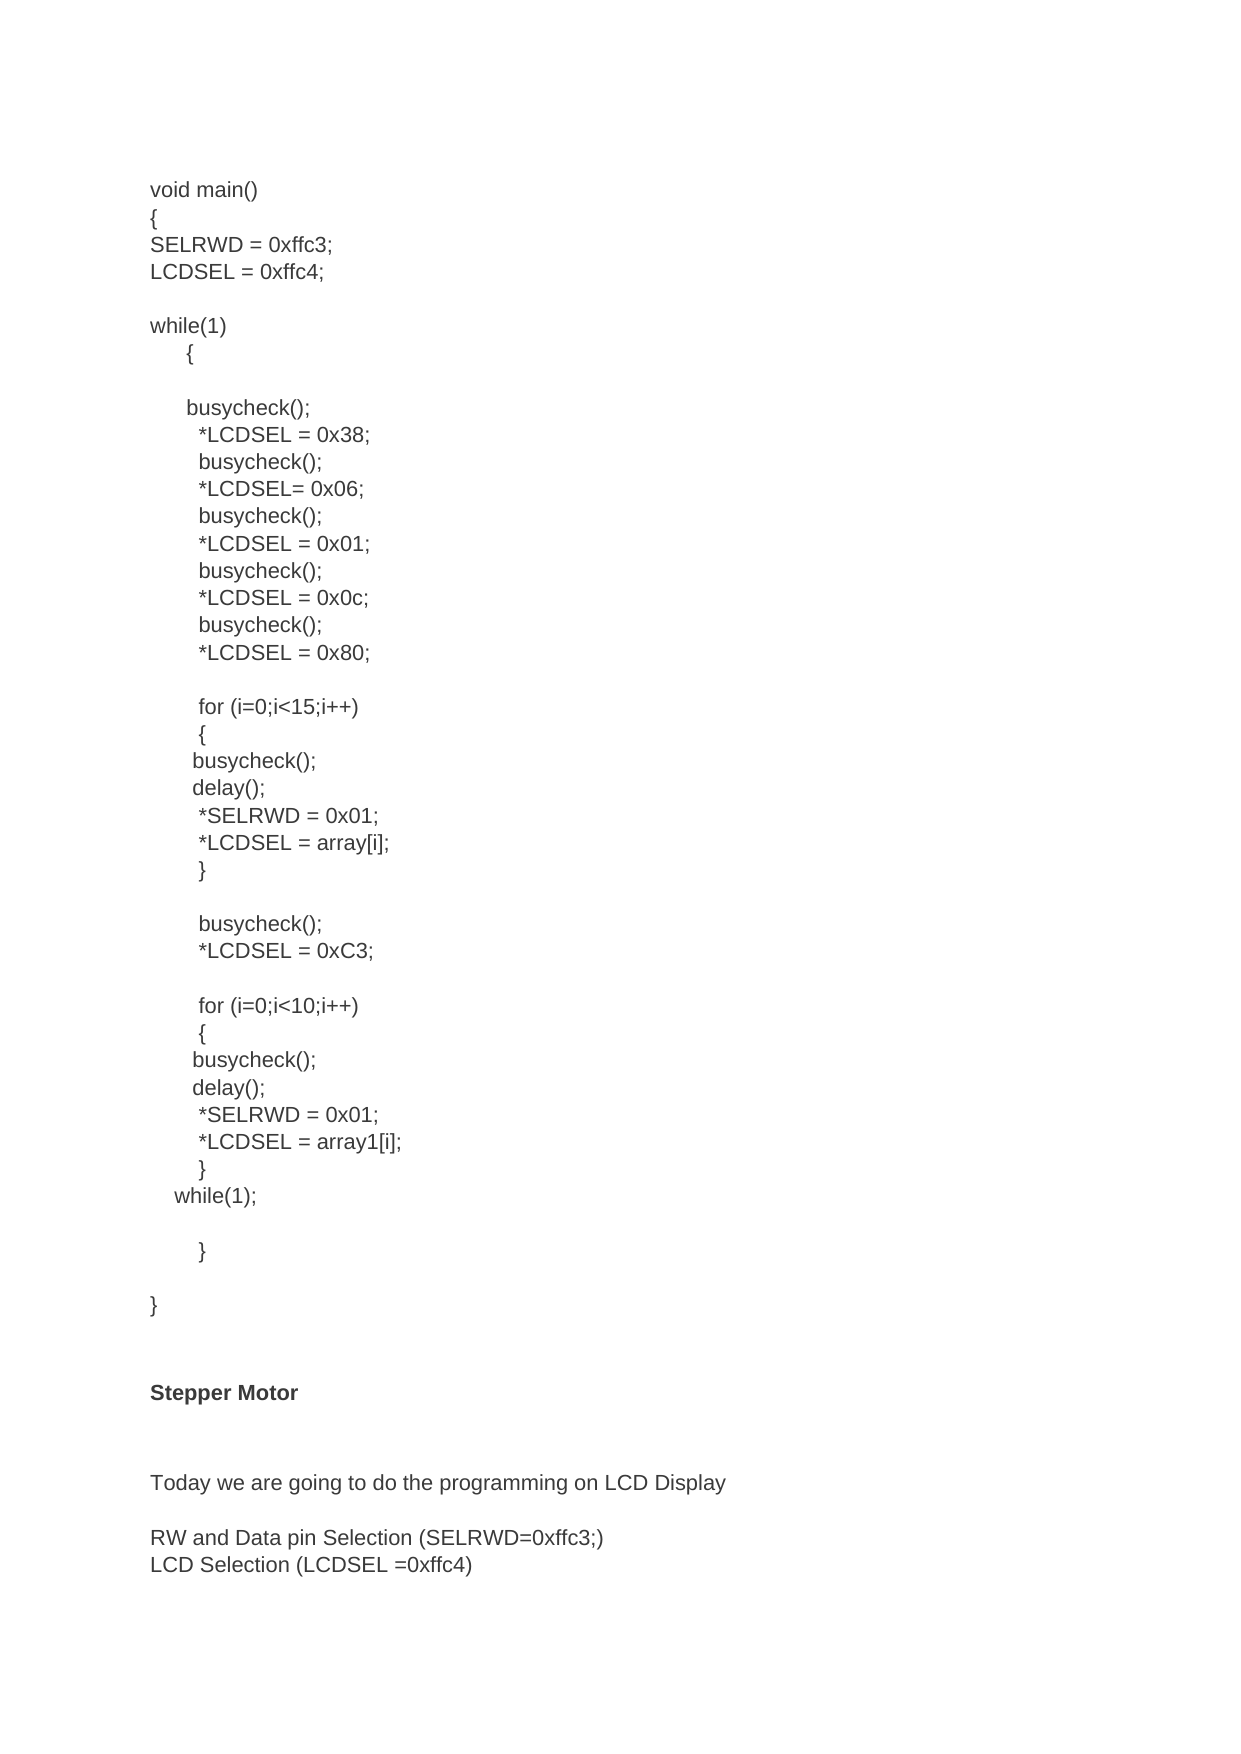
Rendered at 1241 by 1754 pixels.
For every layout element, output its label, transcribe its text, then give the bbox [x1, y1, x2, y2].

text Stepper Motor [150, 1379, 1090, 1405]
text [150, 1470, 1090, 1577]
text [150, 150, 1090, 1317]
